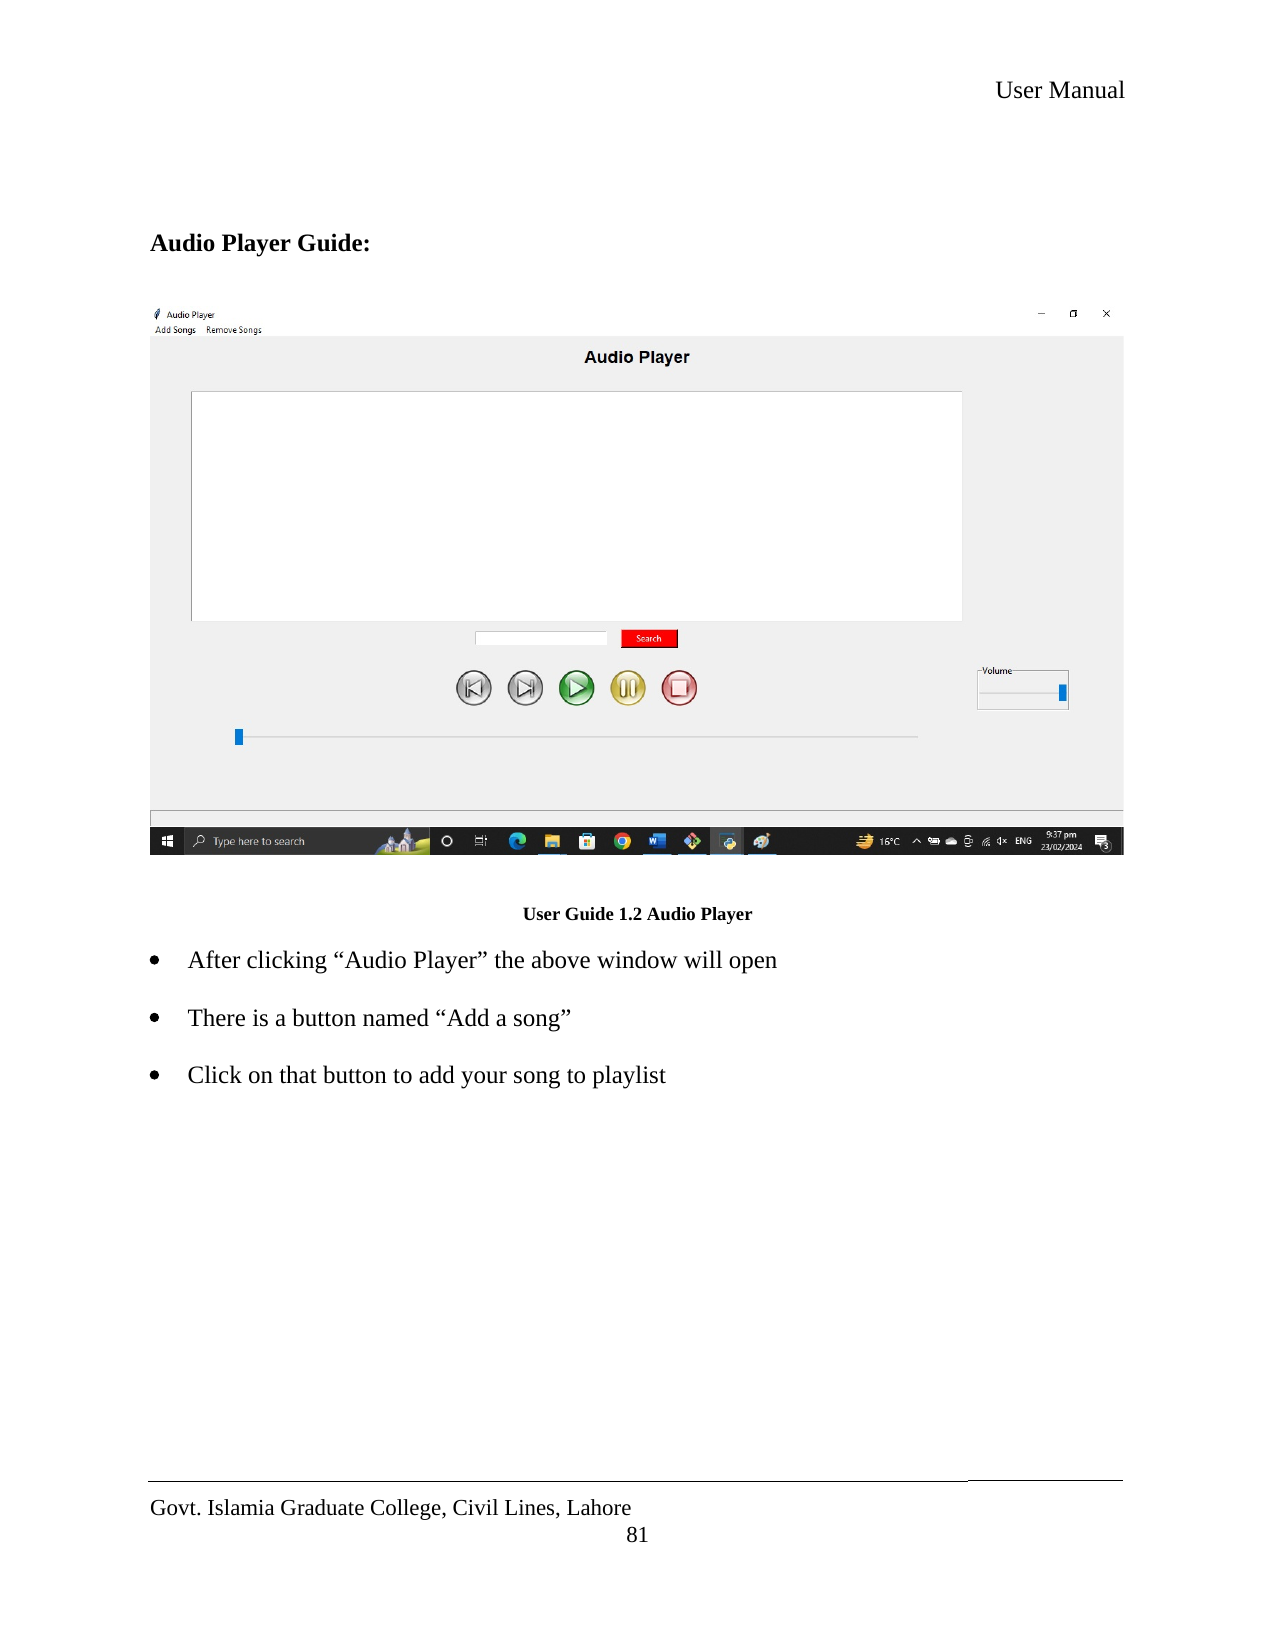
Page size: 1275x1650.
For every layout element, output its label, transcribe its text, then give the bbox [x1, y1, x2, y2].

picture [150, 306, 1124, 855]
list Click on that button to add your song to playlist [150, 1060, 1125, 1089]
list After clicking “Audio Player” the above window will open [150, 945, 1125, 974]
text Audio Player Guide: [150, 228, 1125, 257]
list There is a button named “Add a song” [150, 1003, 1125, 1032]
text User Guide 1.2 Audio Player [150, 903, 1125, 924]
